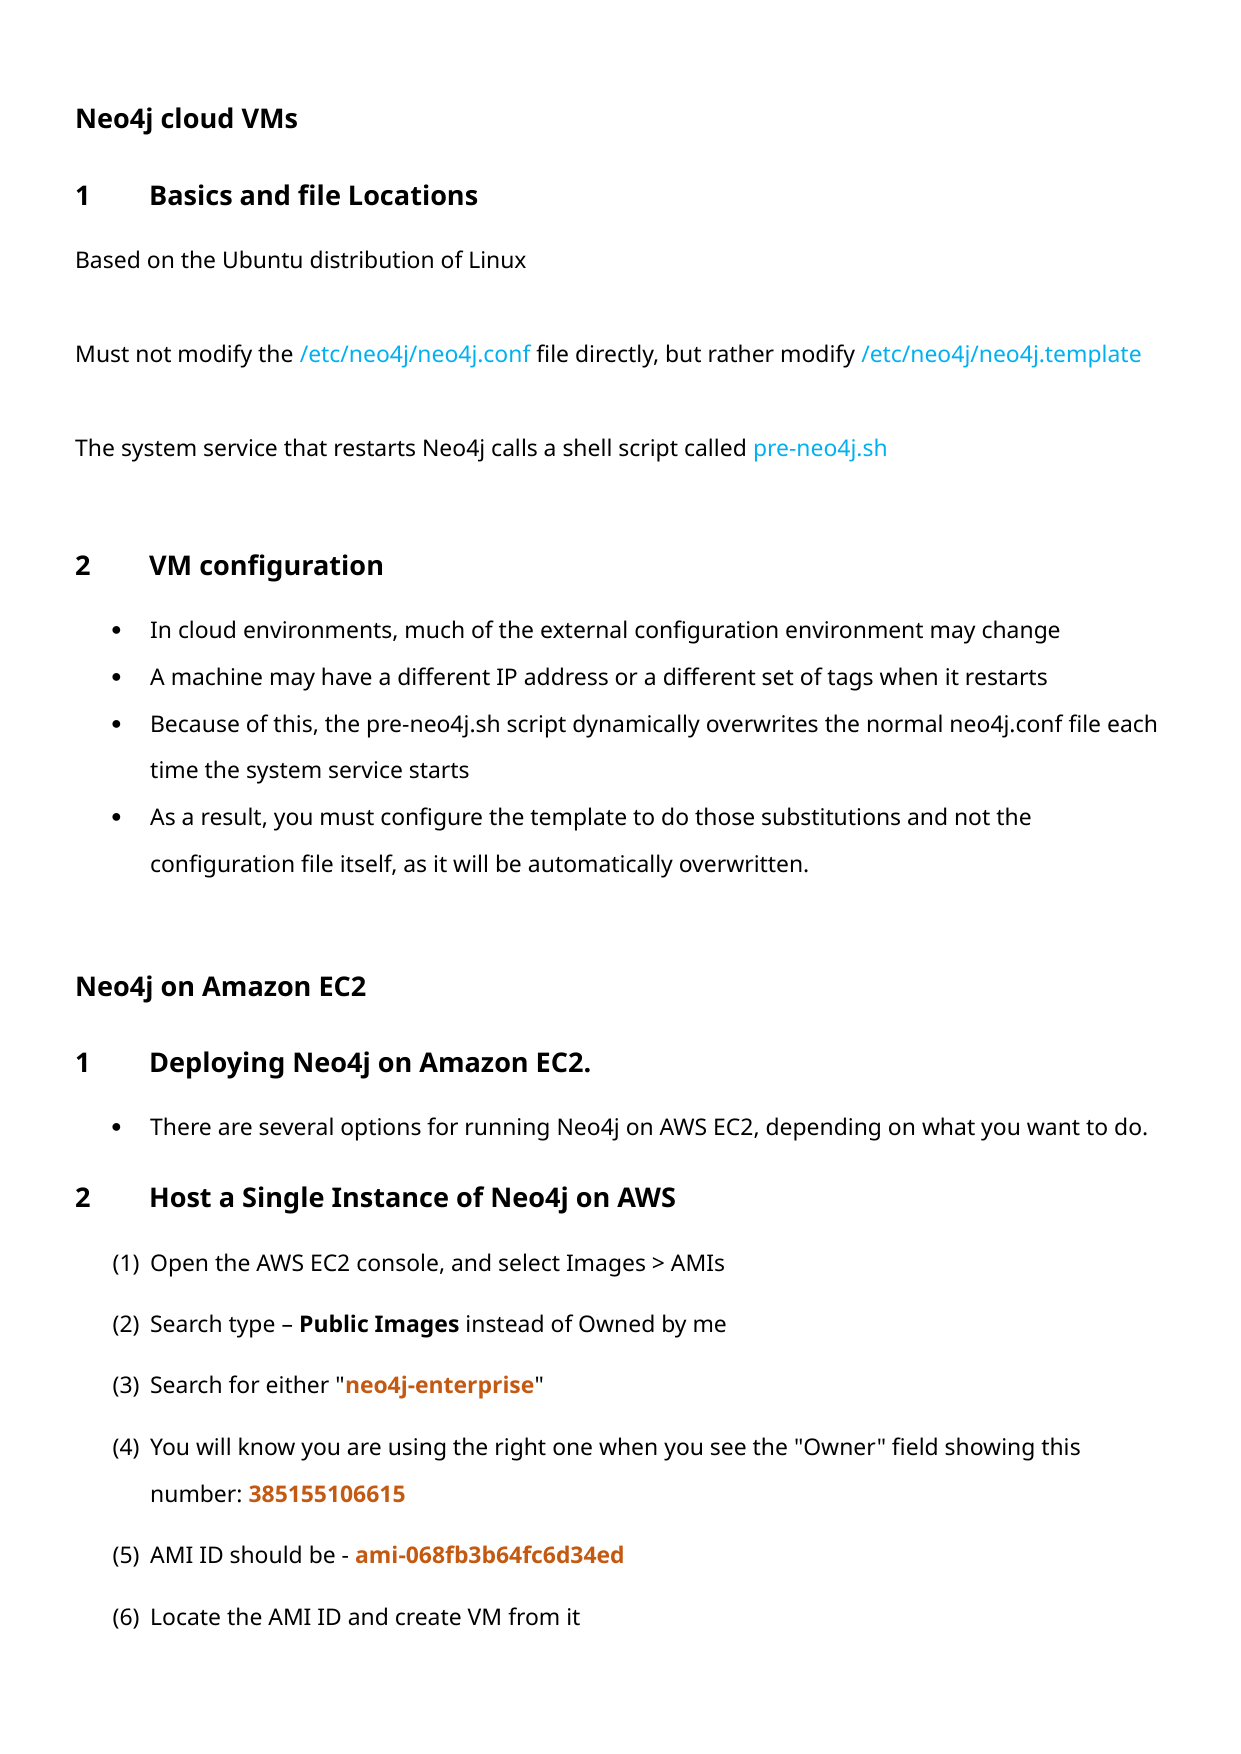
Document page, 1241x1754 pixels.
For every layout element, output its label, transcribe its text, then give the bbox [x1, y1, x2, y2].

subtitle Host a Single Instance of Neo4j on AWS [75, 1179, 1165, 1216]
list Open the AWS EC2 console, and select Images > AMIs [112, 1246, 1165, 1278]
subtitle Deploying Neo4j on Amazon EC2. [75, 1043, 1165, 1080]
subtitle Neo4j cloud VMs [75, 100, 1165, 137]
list Locate the AMI ID and create VM from it [112, 1601, 1165, 1632]
list AMI ID should be - ami-068fb3b64fc6d34ed [112, 1539, 1165, 1570]
text Based on the Ubuntu distribution of Linux [75, 244, 1165, 275]
list You will know you are using the right one when you see the "Owner" field showing this number: 385155106615 [112, 1431, 1165, 1509]
list As a result, you must configure the template to do those substitutions and not the configuration file itself, as it will be automatically overwritten. [112, 801, 1165, 879]
text Must not modify the /etc/neo4j/neo4j.conf file directly, but rather modify /etc/neo4j/neo4j.template [75, 338, 1165, 369]
list In cloud environments, much of the external configuration environment may change [112, 614, 1165, 645]
subtitle VM configuration [75, 546, 1165, 583]
list A machine may have a different IP address or a different set of tags when it restarts [112, 661, 1165, 692]
list Search type – Public Images instead of Owned by me [112, 1308, 1165, 1339]
list Search for either "neo4j-enterprise" [112, 1369, 1165, 1401]
subtitle Basics and file Locations [75, 176, 1165, 213]
list Because of this, the pre-neo4j.sh script dynamically overwrites the normal neo4j.conf file each time the system service starts [112, 708, 1165, 786]
subtitle Neo4j on Amazon EC2 [75, 967, 1165, 1004]
text The system service that restarts Neo4j calls a shell script called pre-neo4j.sh [75, 431, 1165, 463]
list There are several options for running Neo4j on AWS EC2, depending on what you want to do. [112, 1111, 1165, 1142]
